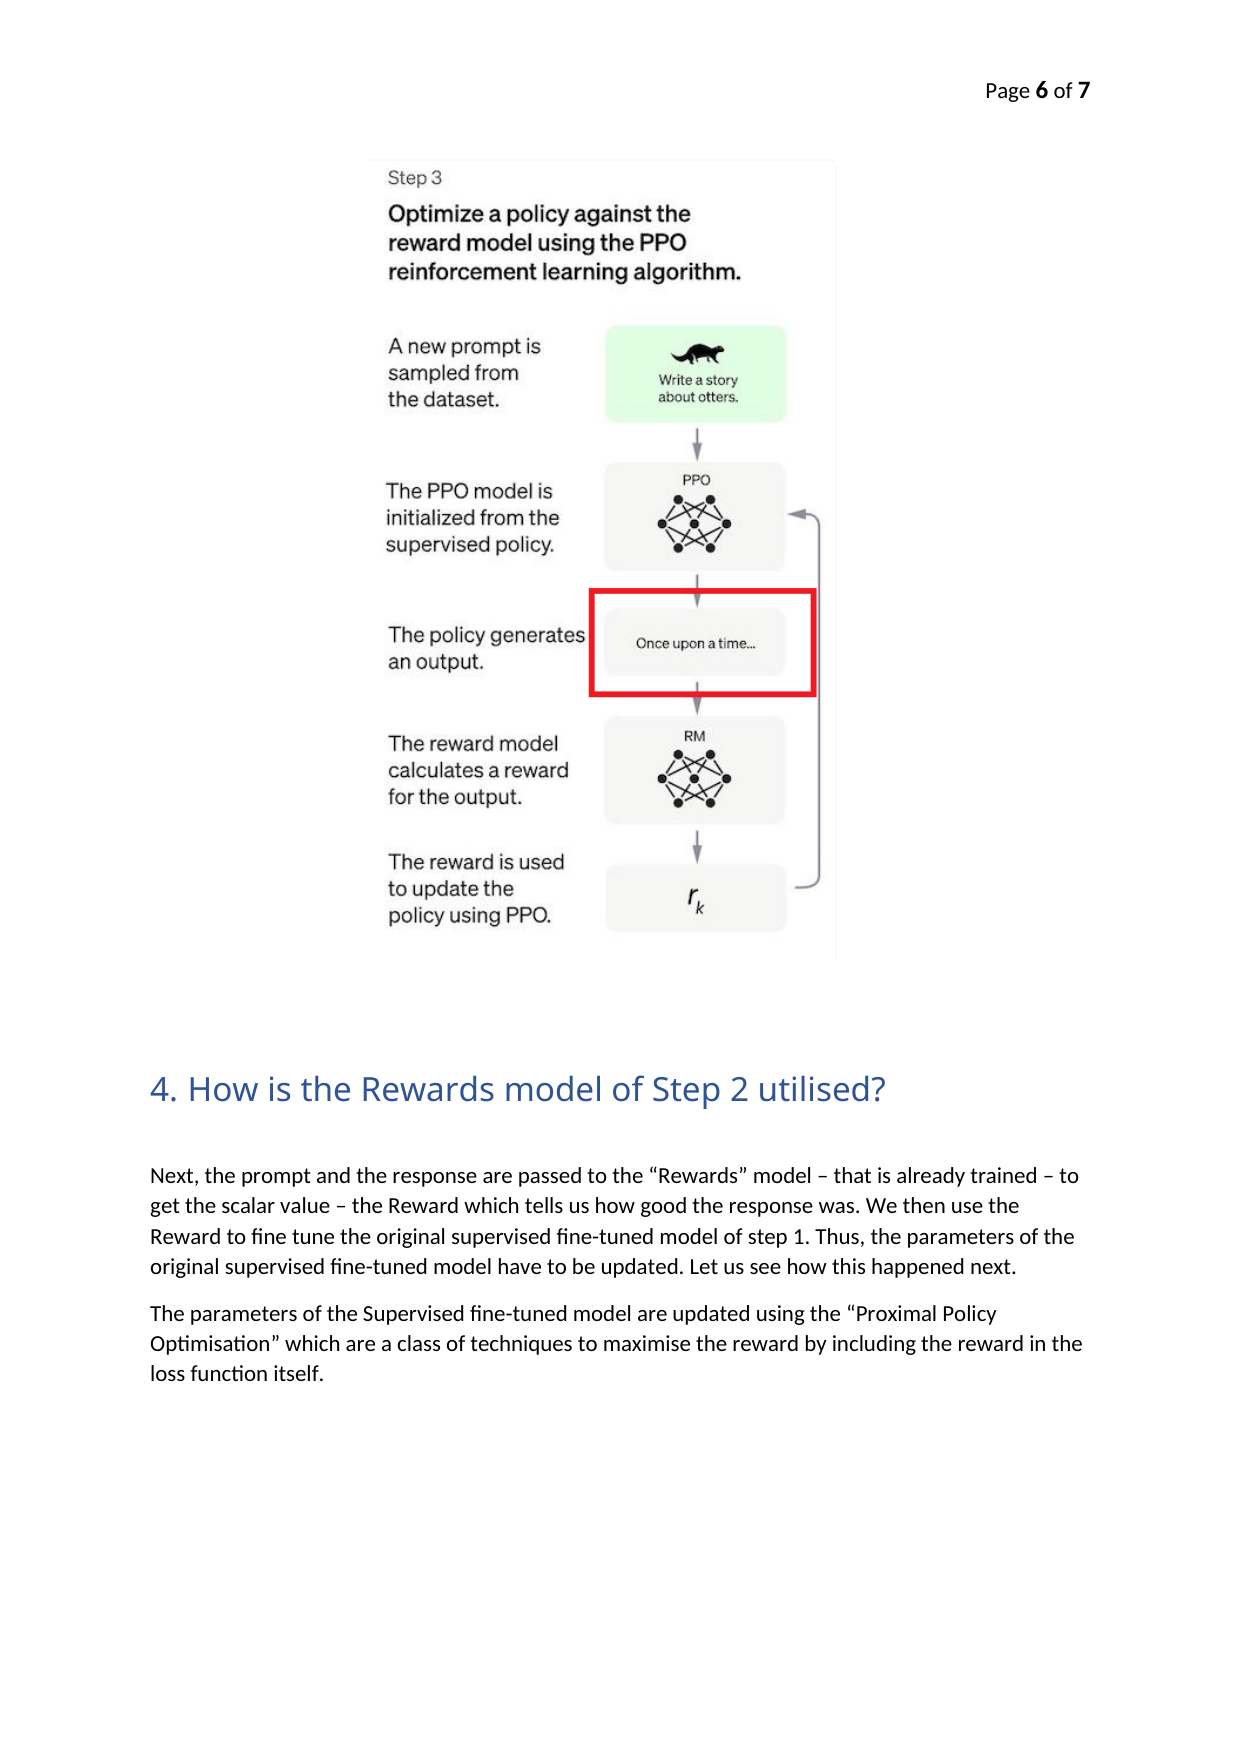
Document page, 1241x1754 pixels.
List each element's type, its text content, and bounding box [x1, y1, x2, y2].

text Next, the prompt and the response are passed to the “Rewards” model – that is already trained – to get the scalar value – the Reward which tells us how good the response was. We then use the Reward to fine tune the original supervised fine-tuned model of step 1. Thus, the parameters of the original supervised fine-tuned model have to be updated. Let us see how this happened next. [150, 1161, 1090, 1280]
text The parameters of the Supervised fine-tuned model are updated using the “Proximal Policy Optimisation” which are a class of techniques to maximise the reward by including the reward in the loss function itself. [150, 1299, 1090, 1387]
picture [367, 150, 873, 992]
subtitle How is the Rewards model of Step 2 utilised? [150, 1066, 1090, 1111]
